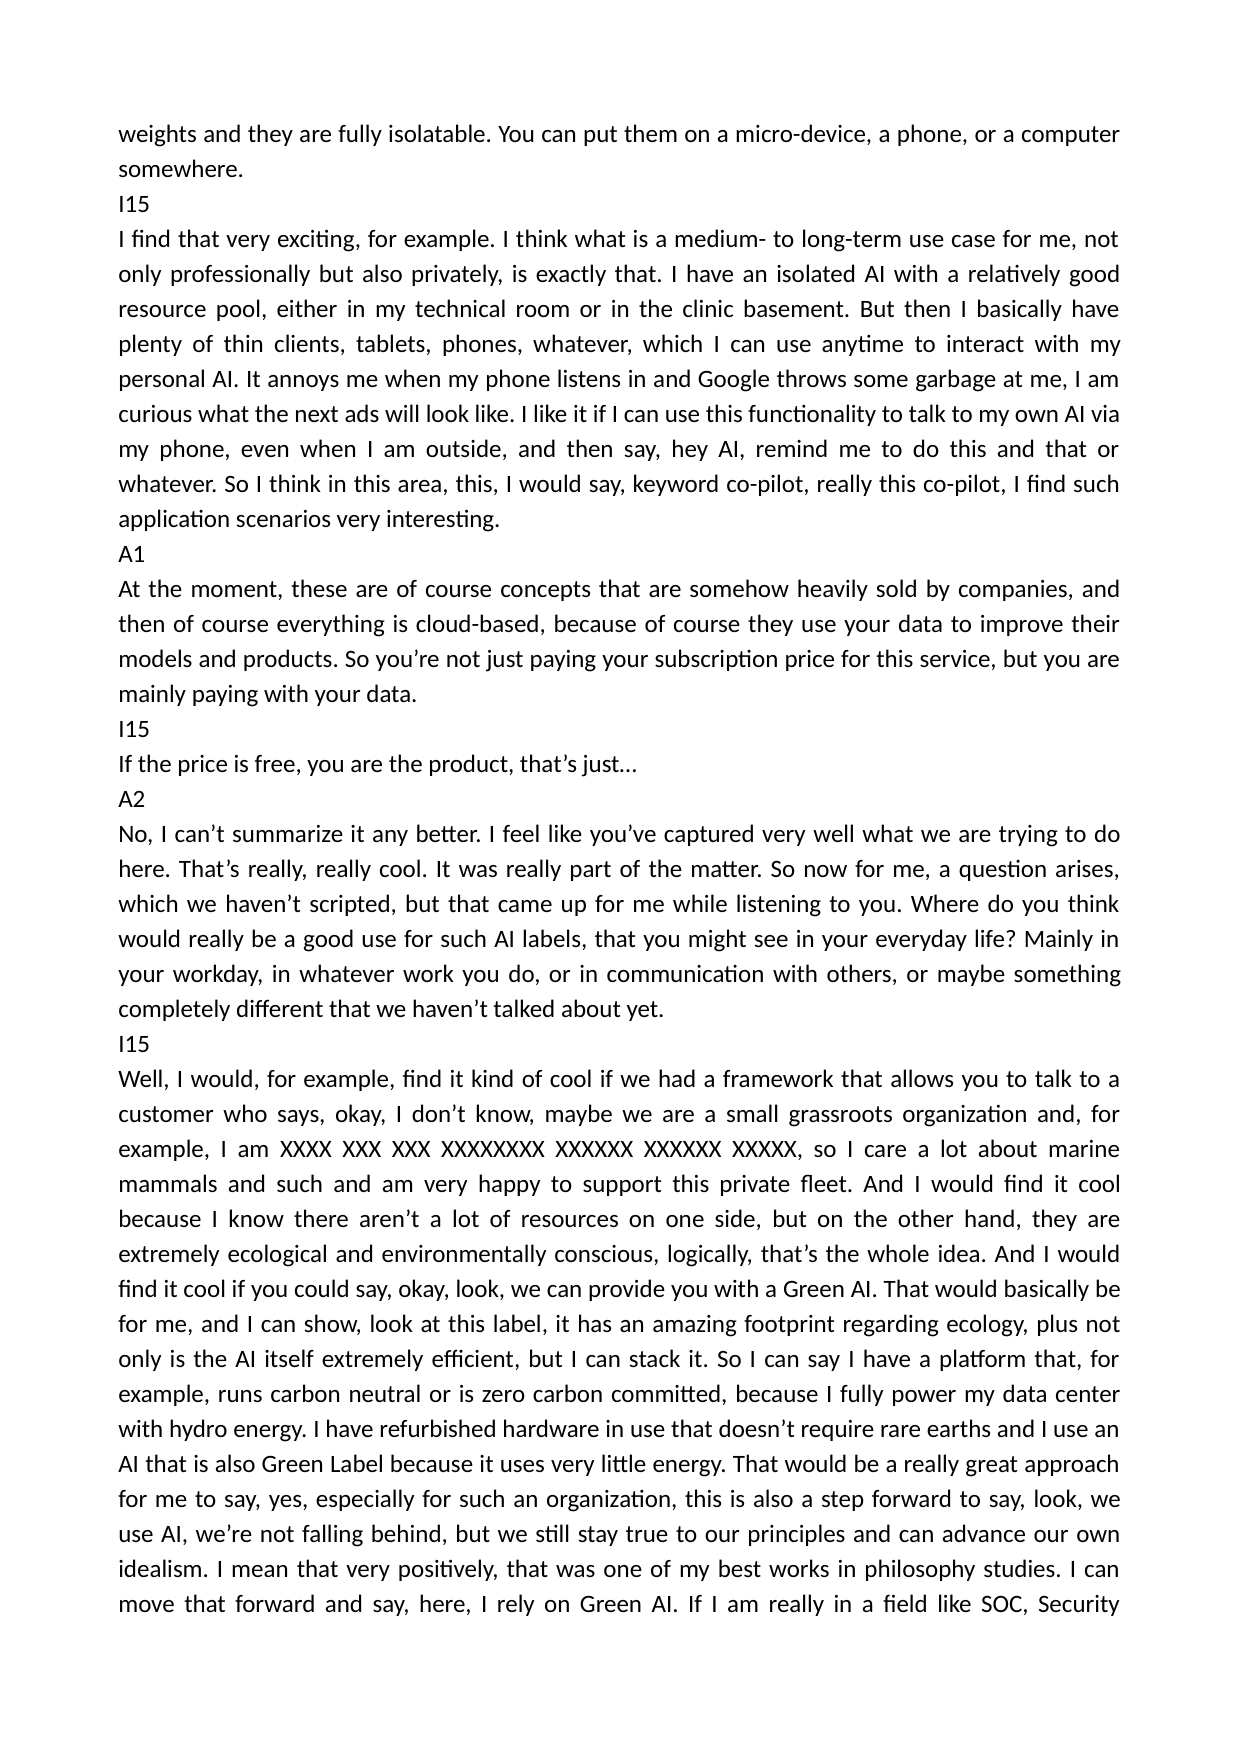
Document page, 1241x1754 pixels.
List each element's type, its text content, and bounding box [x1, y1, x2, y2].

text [118, 1028, 1122, 1619]
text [118, 118, 1122, 184]
text A2 No, I can’t summarize it any better. I feel like you’ve captured very well what we are trying to do here. That’s really, really cool. It was really part of the matter. So now for me, a question arises, which we haven’t scripted, but that came up for me while listening to you. Where do you think would really be a good use for such AI labels, that you might see in your everyday life? Mainly in your workday, in whatever work you do, or in communication with others, or maybe something completely different that we haven’t talked about yet. [118, 783, 1122, 1024]
text I15 If the price is free, you are the product, that’s just… [118, 713, 1122, 779]
text A1 At the moment, these are of course concepts that are somehow heavily sold by companies, and then of course everything is cloud-based, because of course they use your data to improve their models and products. So you’re not just paying your subscription price for this service, but you are mainly paying with your data. [118, 538, 1122, 709]
text I15 I find that very exciting, for example. I think what is a medium- to long-term use case for me, not only professionally but also privately, is exactly that. I have an isolated AI with a relatively good resource pool, either in my technical room or in the clinic basement. But then I basically have plenty of thin clients, tablets, phones, whatever, which I can use anytime to interact with my personal AI. It annoys me when my phone listens in and Google throws some garbage at me, I am curious what the next ads will look like. I like it if I can use this functionality to talk to my own AI via my phone, even when I am outside, and then say, hey AI, remind me to do this and that or whatever. So I think in this area, this, I would say, keyword co-pilot, really this co-pilot, I find such application scenarios very interesting. [118, 188, 1122, 534]
